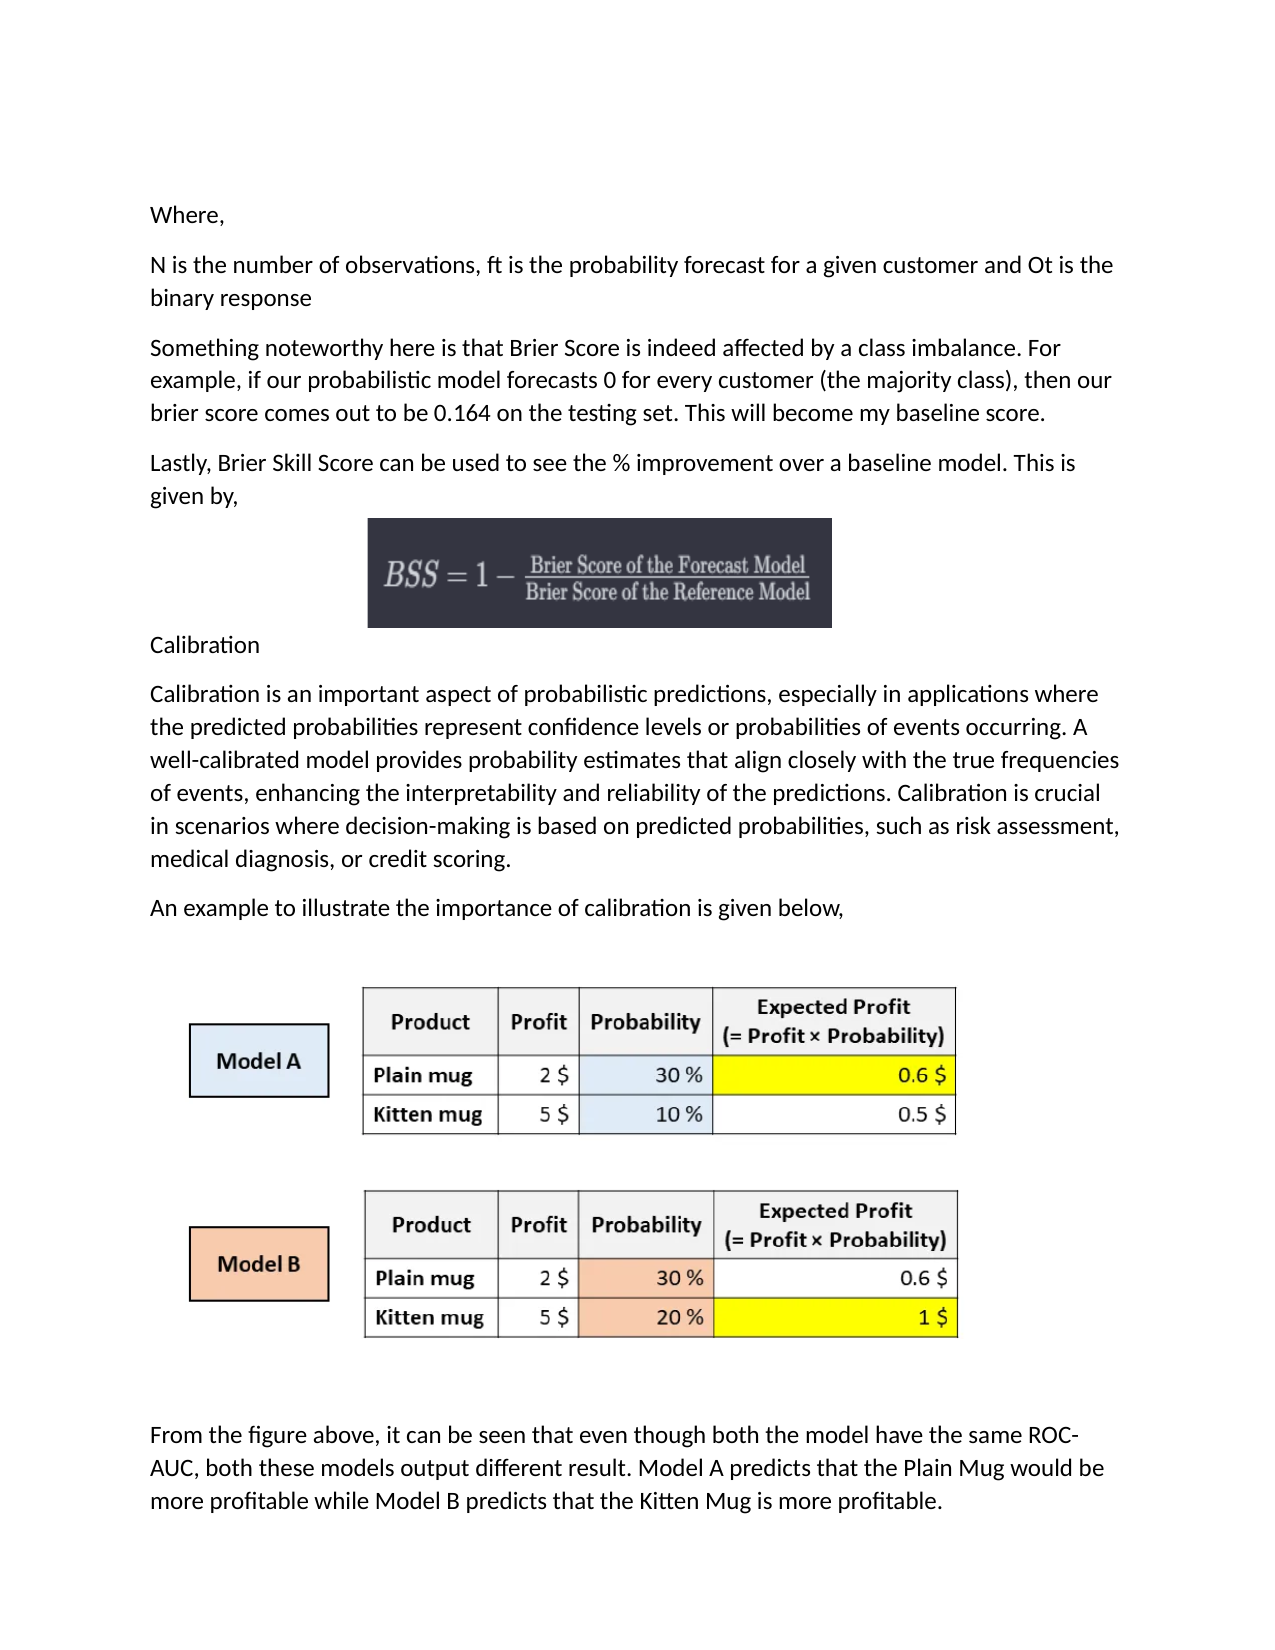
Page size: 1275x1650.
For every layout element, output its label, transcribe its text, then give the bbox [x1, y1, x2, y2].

text Where, [150, 199, 1125, 230]
text N is the number of observations, ft is the probability forecast for a given customer and Ot is the binary response [150, 249, 1125, 313]
picture [150, 937, 1046, 1349]
picture [366, 518, 832, 627]
text From the figure above, it can be seen that even though both the model have the same ROC-AUC, both these models output different result. Model A predicts that the Plain Mug would be more profitable while Model B predicts that the Kitten Mug is more profitable. [150, 1420, 1125, 1516]
text Lastly, Brier Skill Score can be used to see the % improvement over a baseline model. This is given by, [150, 447, 1125, 511]
text Calibration is an important aspect of probabilistic predictions, especially in applications where the predicted probabilities represent confidence levels or probabilities of events occurring. A well-calibrated model provides probability estimates that align closely with the true frequencies of events, enhancing the interpretability and reliability of the predictions. Calibration is crucial in scenarios where decision-making is based on predicted probabilities, such as risk assessment, medical diagnosis, or credit scoring. [150, 678, 1125, 873]
text An example to illustrate the importance of calibration is given below, [150, 892, 1125, 923]
text Something noteworthy here is that Brier Score is indeed affected by a class imbalance. For example, if our probabilistic model forecasts 0 for every customer (the majority class), then our brier score comes out to be 0.164 on the testing set. This will become my baseline score. [150, 332, 1125, 428]
text Calibration [150, 629, 1125, 659]
